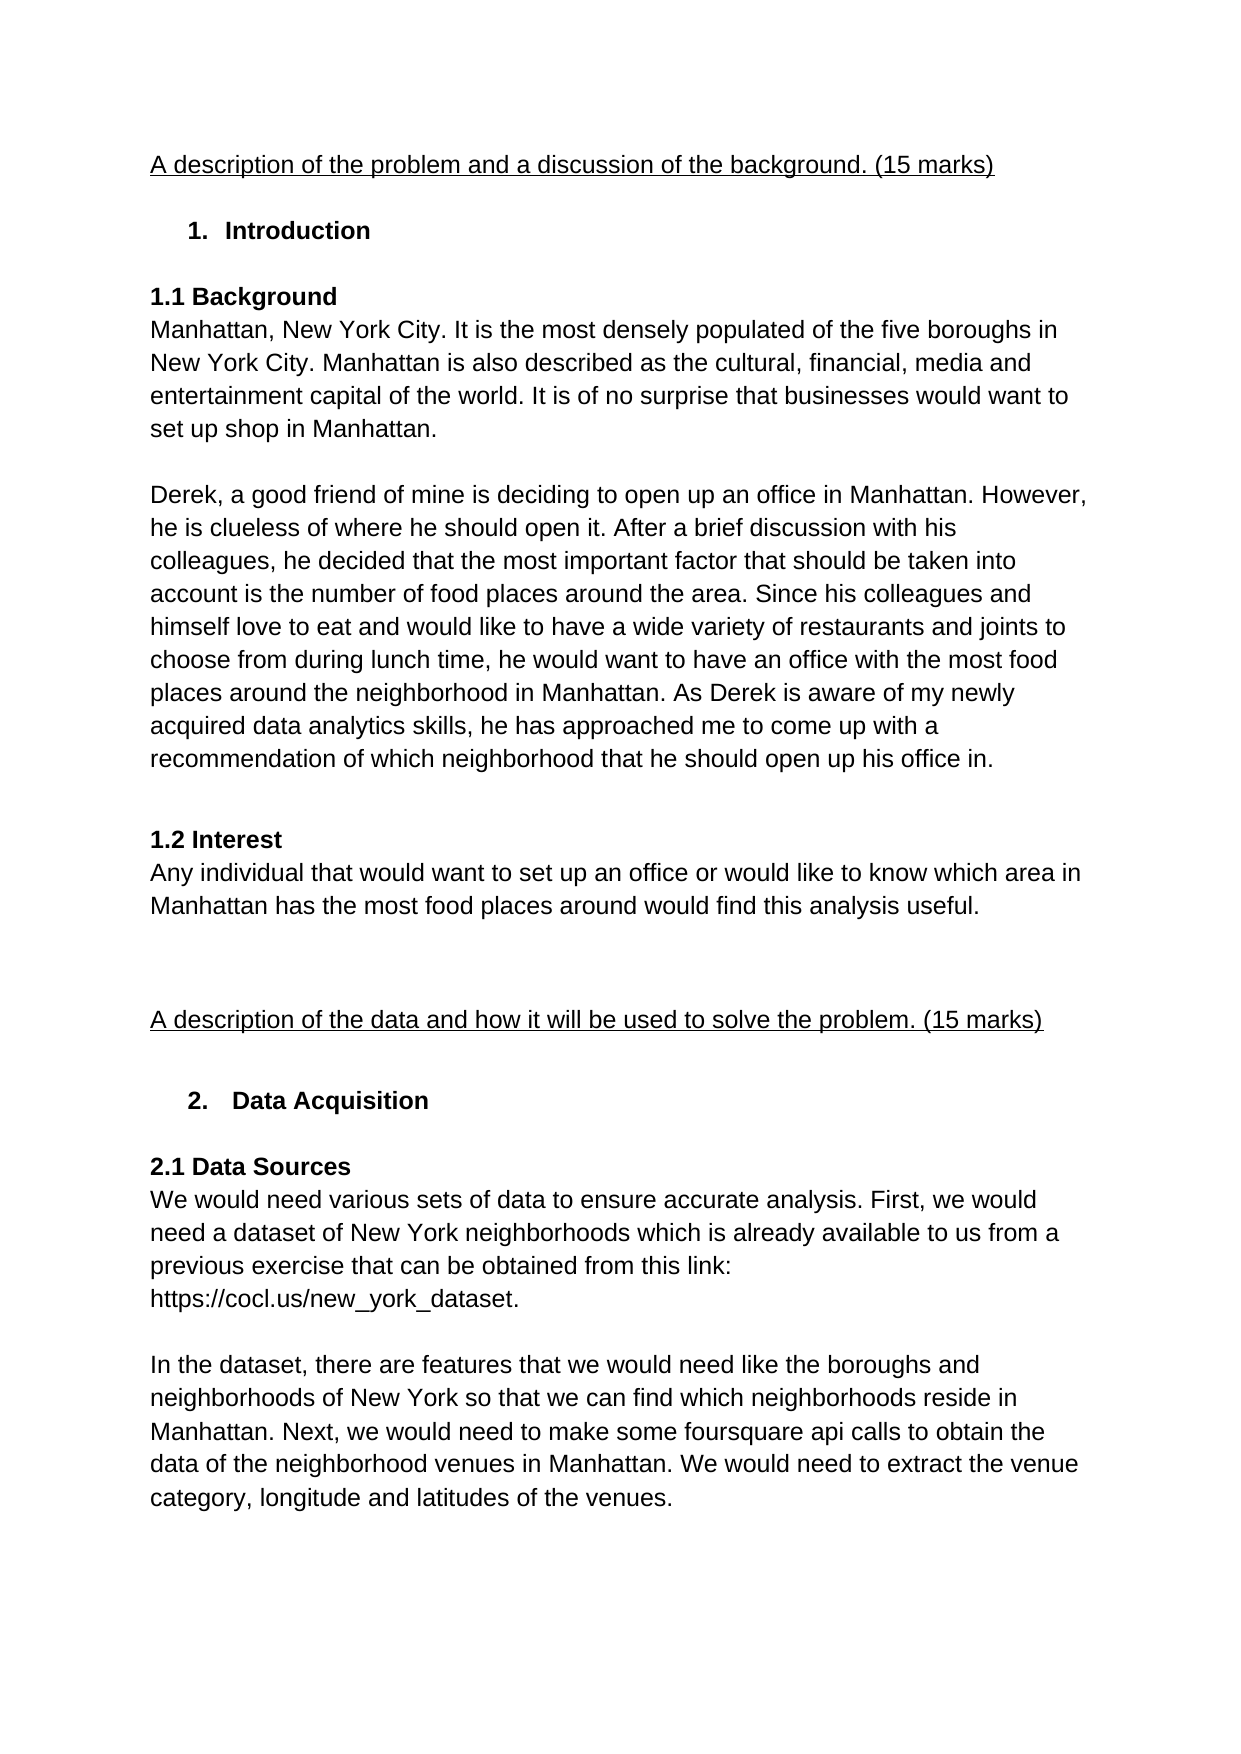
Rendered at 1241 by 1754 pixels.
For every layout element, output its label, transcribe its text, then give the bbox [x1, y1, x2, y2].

text We would need various sets of data to ensure accurate analysis. First, we would need a dataset of New York neighborhoods which is already available to us from a previous exercise that can be obtained from this link: https://cocl.us/new_york_dataset. [150, 1185, 1090, 1313]
text Derek, a good friend of mine is deciding to open up an office in Manhattan. However, he is clueless of where he should open it. After a brief discussion with his colleagues, he decided that the most important factor that should be taken into account is the number of food places around the area. Since his colleagues and himself love to eat and would like to have a wide variety of restaurants and joints to choose from during lunch time, he would want to have an office with the most food places around the neighborhood in Manhattan. As Derek is aware of my newly acquired data analytics skills, he has approached me to come up with a recommendation of which neighborhood that he should open up his office in. [150, 480, 1090, 773]
text 1.2 Interest [150, 825, 1090, 854]
list Introduction [187, 216, 1090, 245]
text 2.1 Data Sources [150, 1152, 1090, 1181]
text 1.1 Background [150, 282, 1090, 311]
text A description of the data and how it will be used to solve the problem. (15 marks) [150, 1005, 1090, 1034]
text In the dataset, there are features that we would need like the boroughs and neighborhoods of New York so that we can find which neighborhoods reside in Manhattan. Next, we would need to make some foursquare api calls to obtain the data of the neighborhood venues in Manhattan. We would need to extract the venue category, longitude and latitudes of the venues. [150, 1350, 1090, 1511]
text Manhattan, New York City. It is the most densely populated of the five boroughs in New York City. Manhattan is also described as the cultural, financial, media and entertainment capital of the world. It is of no surprise that businesses would want to set up shop in Manhattan. [150, 315, 1090, 443]
text Any individual that would want to set up an office or would like to know which area in Manhattan has the most food places around would find this analysis useful. [150, 858, 1090, 920]
text A description of the problem and a discussion of the background. (15 marks) [150, 150, 1090, 179]
list Data Acquisition [187, 1086, 1090, 1115]
